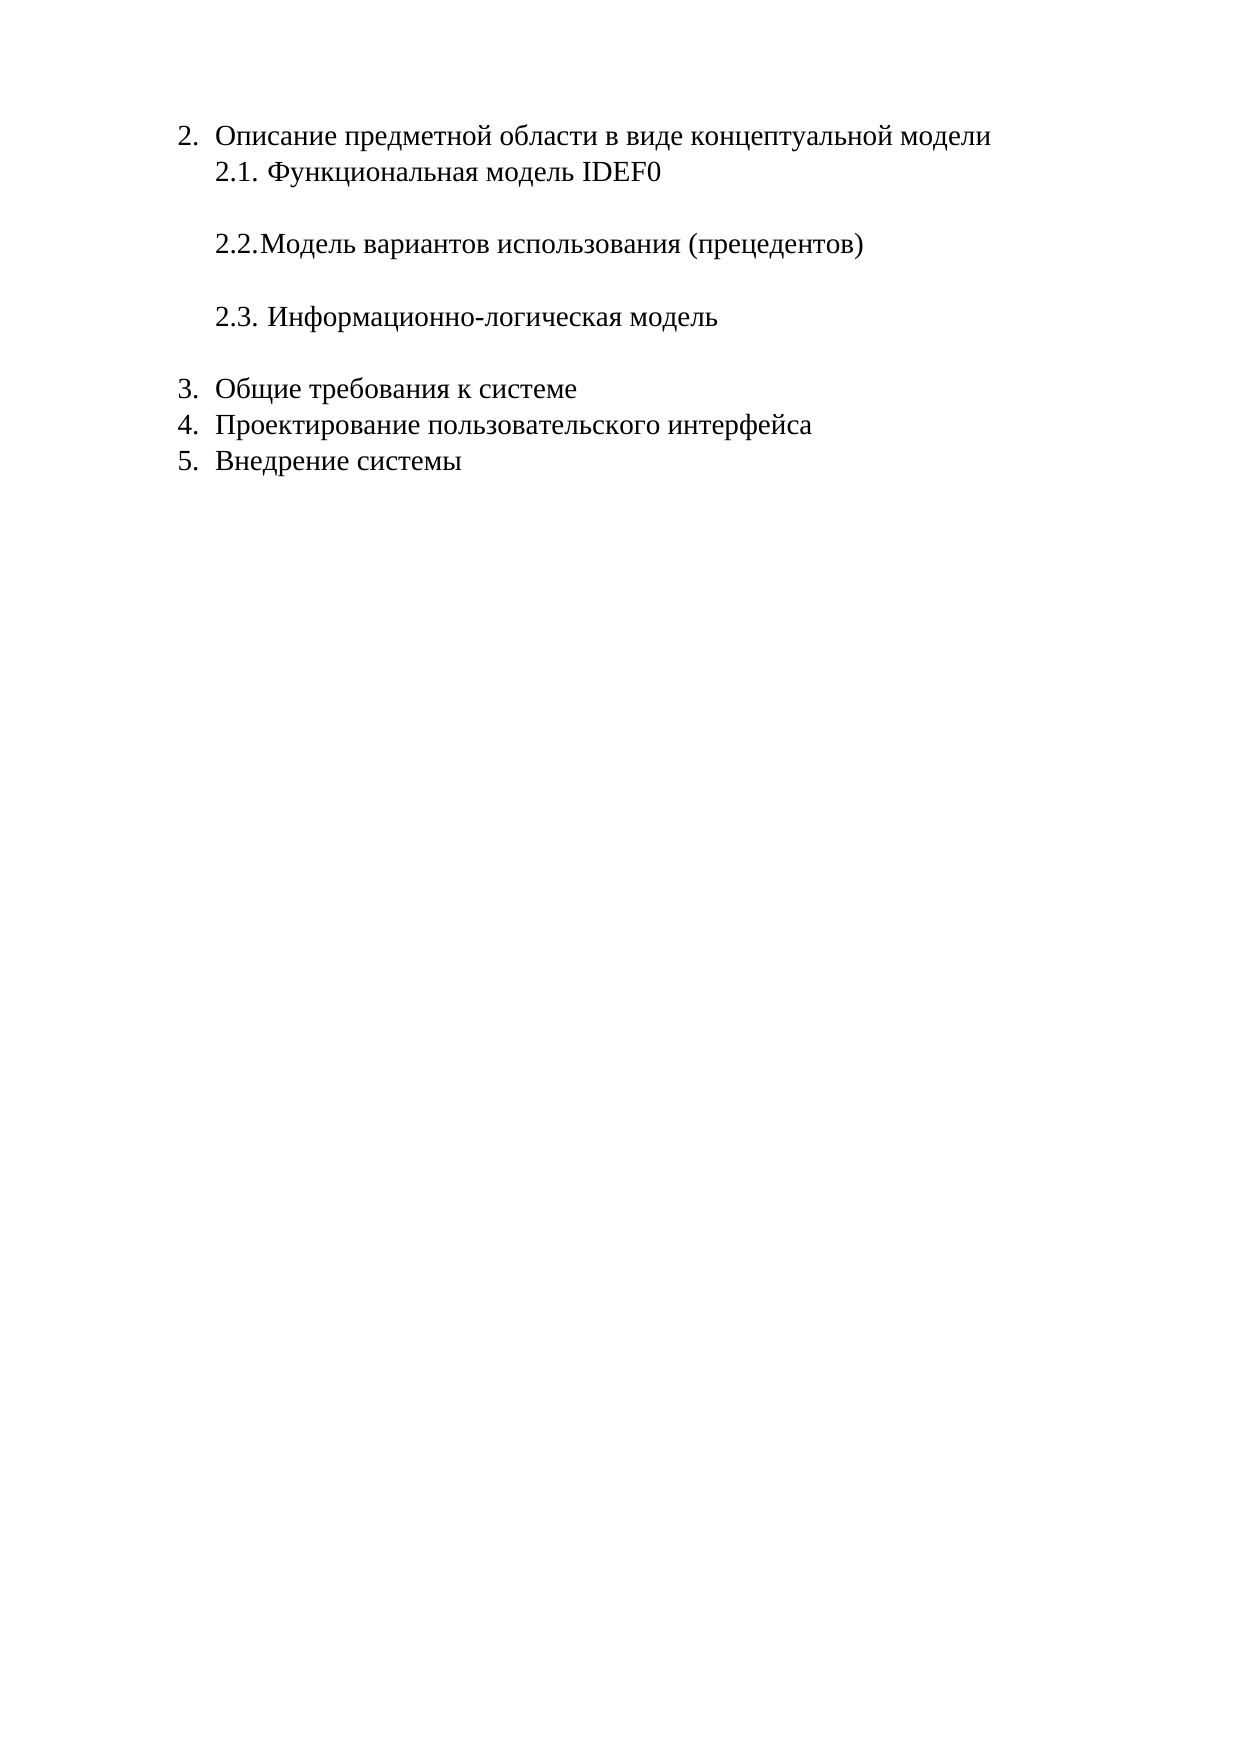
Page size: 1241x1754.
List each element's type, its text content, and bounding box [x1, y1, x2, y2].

list Модель вариантов использования (прецедентов) [215, 227, 1152, 260]
list Внедрение системы [177, 443, 1152, 477]
list Описание предметной области в виде концептуальной модели [177, 118, 1152, 152]
list Общие требования к системе [177, 371, 1152, 405]
list Проектирование пользовательского интерфейса [177, 407, 1152, 441]
list Информационно-логическая модель [215, 299, 1152, 332]
list Функциональная модель IDEF0 [215, 154, 1152, 188]
